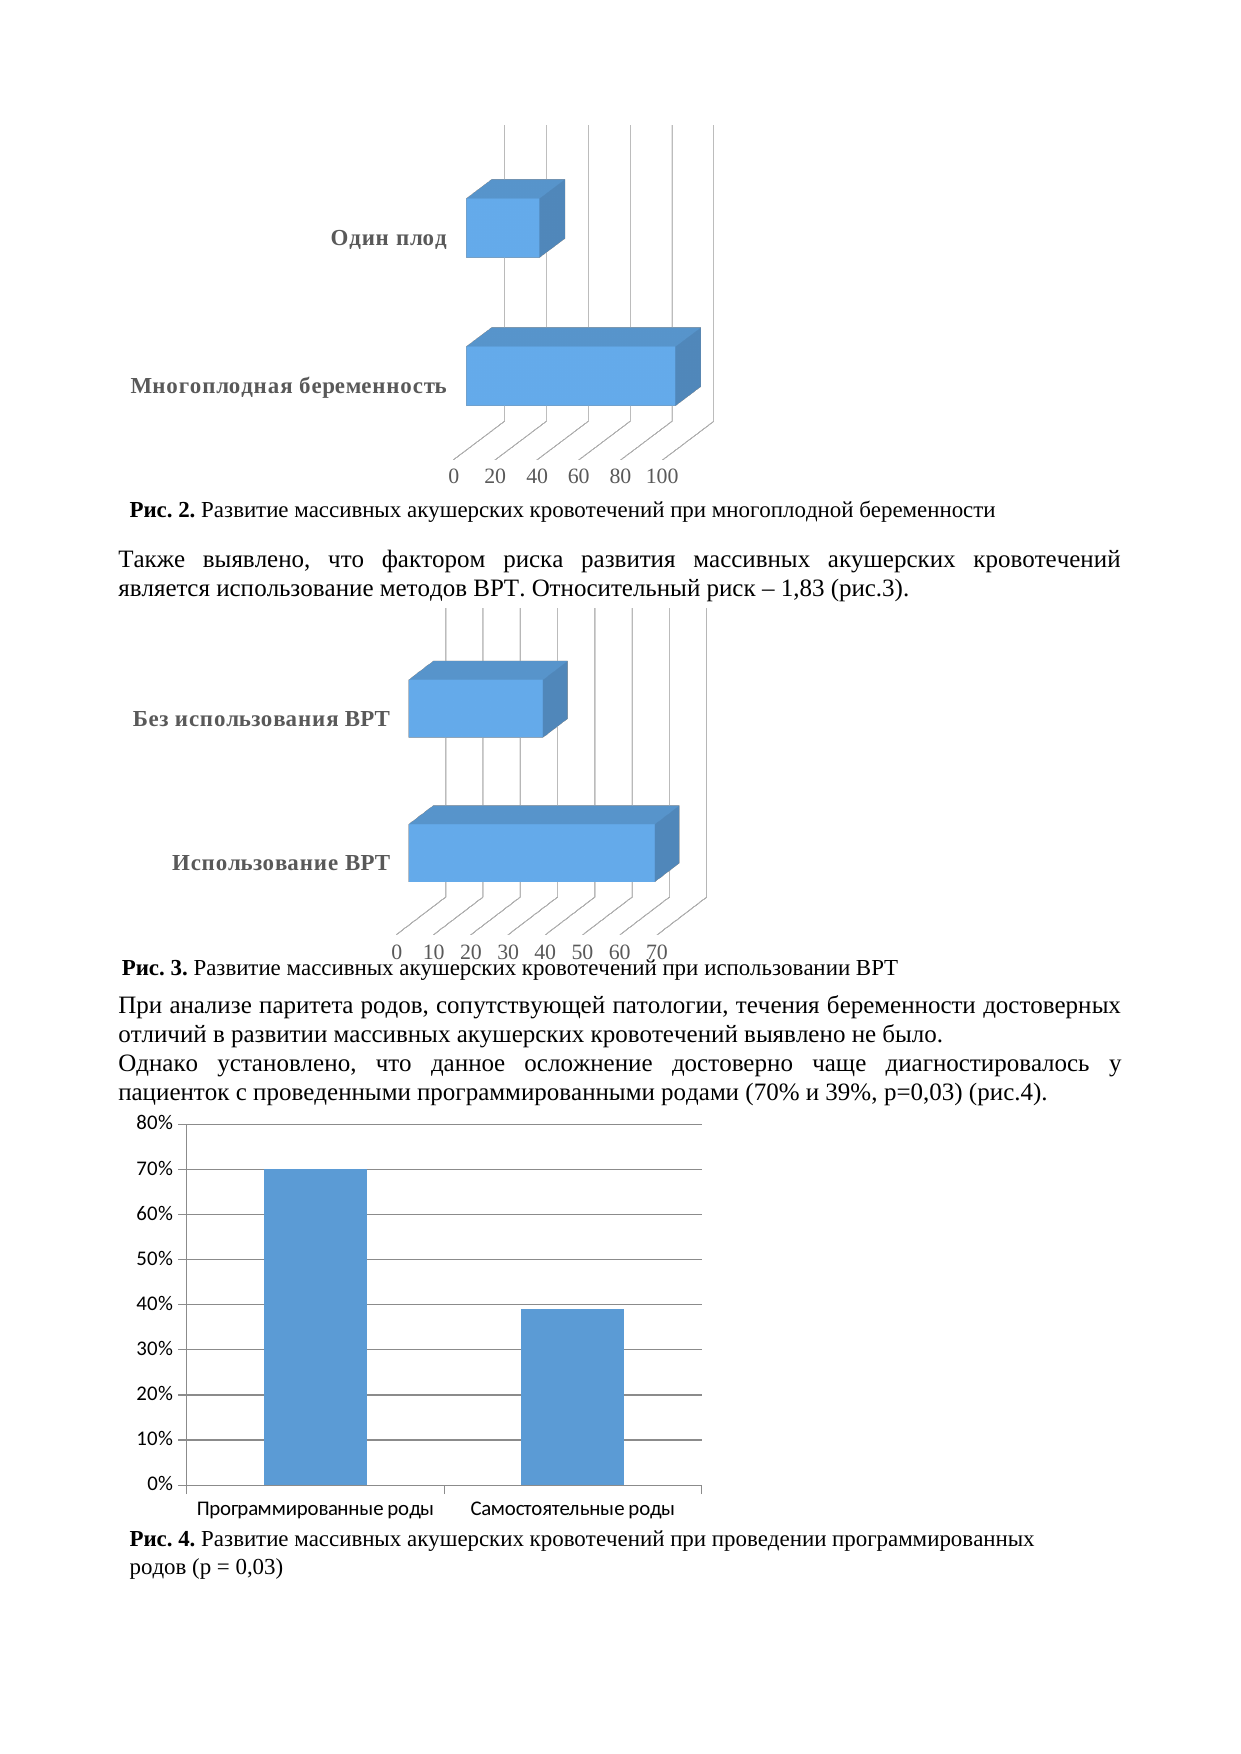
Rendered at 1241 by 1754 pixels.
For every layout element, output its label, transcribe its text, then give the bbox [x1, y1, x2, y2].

text Также выявлено, что фактором риска развития массивных акушерских кровотечений является использование методов ВРТ. Относительный риск – 1,83 (рис.3). [118, 544, 1122, 601]
text При анализе паритета родов, сопутствующей патологии, течения беременности достоверных отличий в развитии массивных акушерских кровотечений выявлено не было. [118, 991, 1122, 1048]
text Однако установлено, что данное осложнение достоверно чаще диагностировалось у пациенток с проведенными программированными родами (70% и 39%, p=0,03) (рис.4). [118, 1048, 1122, 1106]
